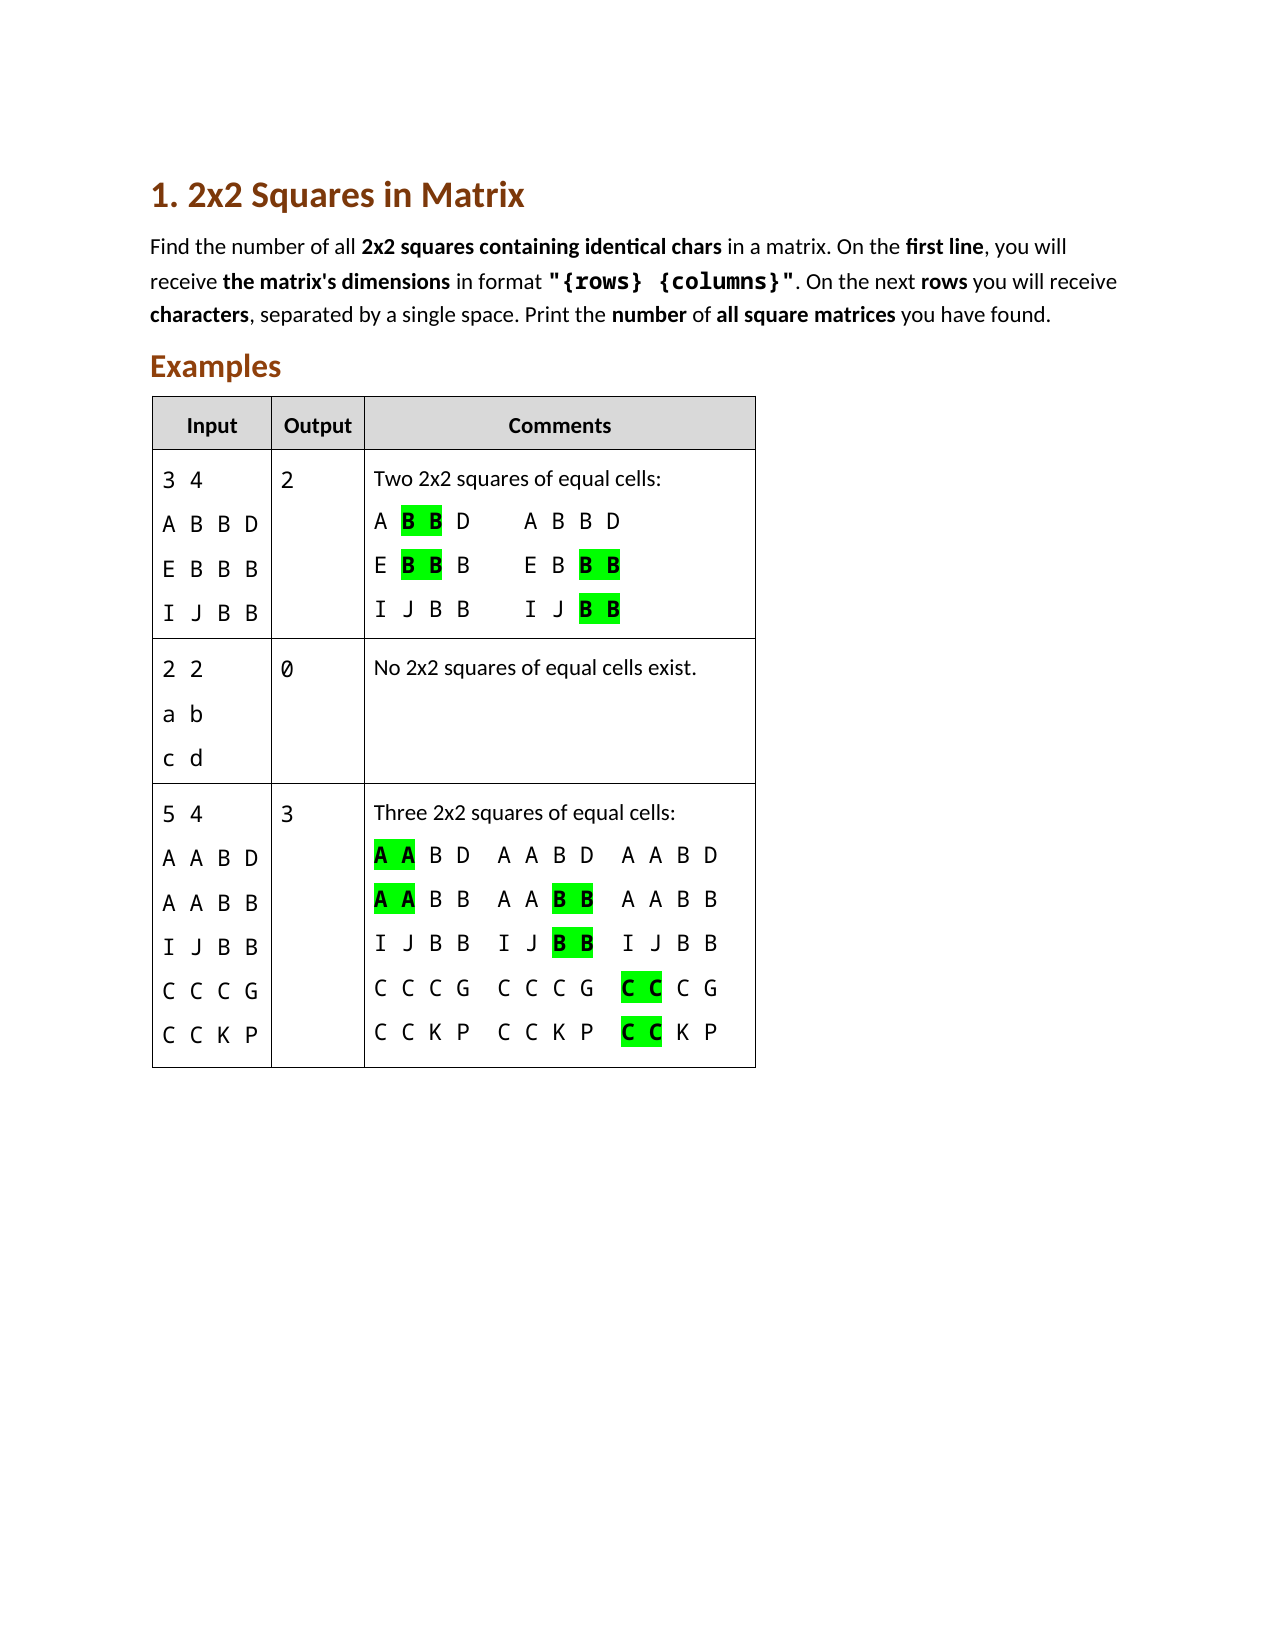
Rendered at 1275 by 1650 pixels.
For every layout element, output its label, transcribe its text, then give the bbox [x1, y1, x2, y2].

table_cell 2 [272, 450, 364, 638]
table_header Output [272, 397, 364, 449]
table_cell 3 [272, 784, 364, 1067]
table_cell 5 4 A A B D A A B B I J B B C C C G C C K P [153, 784, 271, 1067]
subtitle Examples [150, 345, 1125, 385]
table_cell 2 2 a b c d [153, 639, 271, 783]
table_cell Two 2x2 squares of equal cells: A B B D A B B D E B B B E B B B I J B B I J B B [365, 450, 755, 638]
table_cell No 2x2 squares of equal cells exist. [365, 639, 755, 783]
table_cell Three 2x2 squares of equal cells: A A B D A A B D A A B D A A B B A A B B A A B B I J B B I J B B I J B B C C C G C C C G C C C G C C K P C C K P C C K P [365, 784, 755, 1067]
table_header Input [153, 397, 271, 449]
subtitle 2x2 Squares in Matrix [150, 171, 1125, 217]
table_header Comments [365, 397, 755, 449]
text Find the number of all 2x2 squares containing identical chars in a matrix. On the first line, you will receive the matrix's dimensions in format "{rows} {columns}". On the next rows you will receive characters, separated by a single space. Print the number of all square matrices you have found. [150, 232, 1125, 328]
table_cell 3 4 A B B D E B B B I J B B [153, 450, 271, 638]
table_cell 0 [272, 639, 364, 783]
